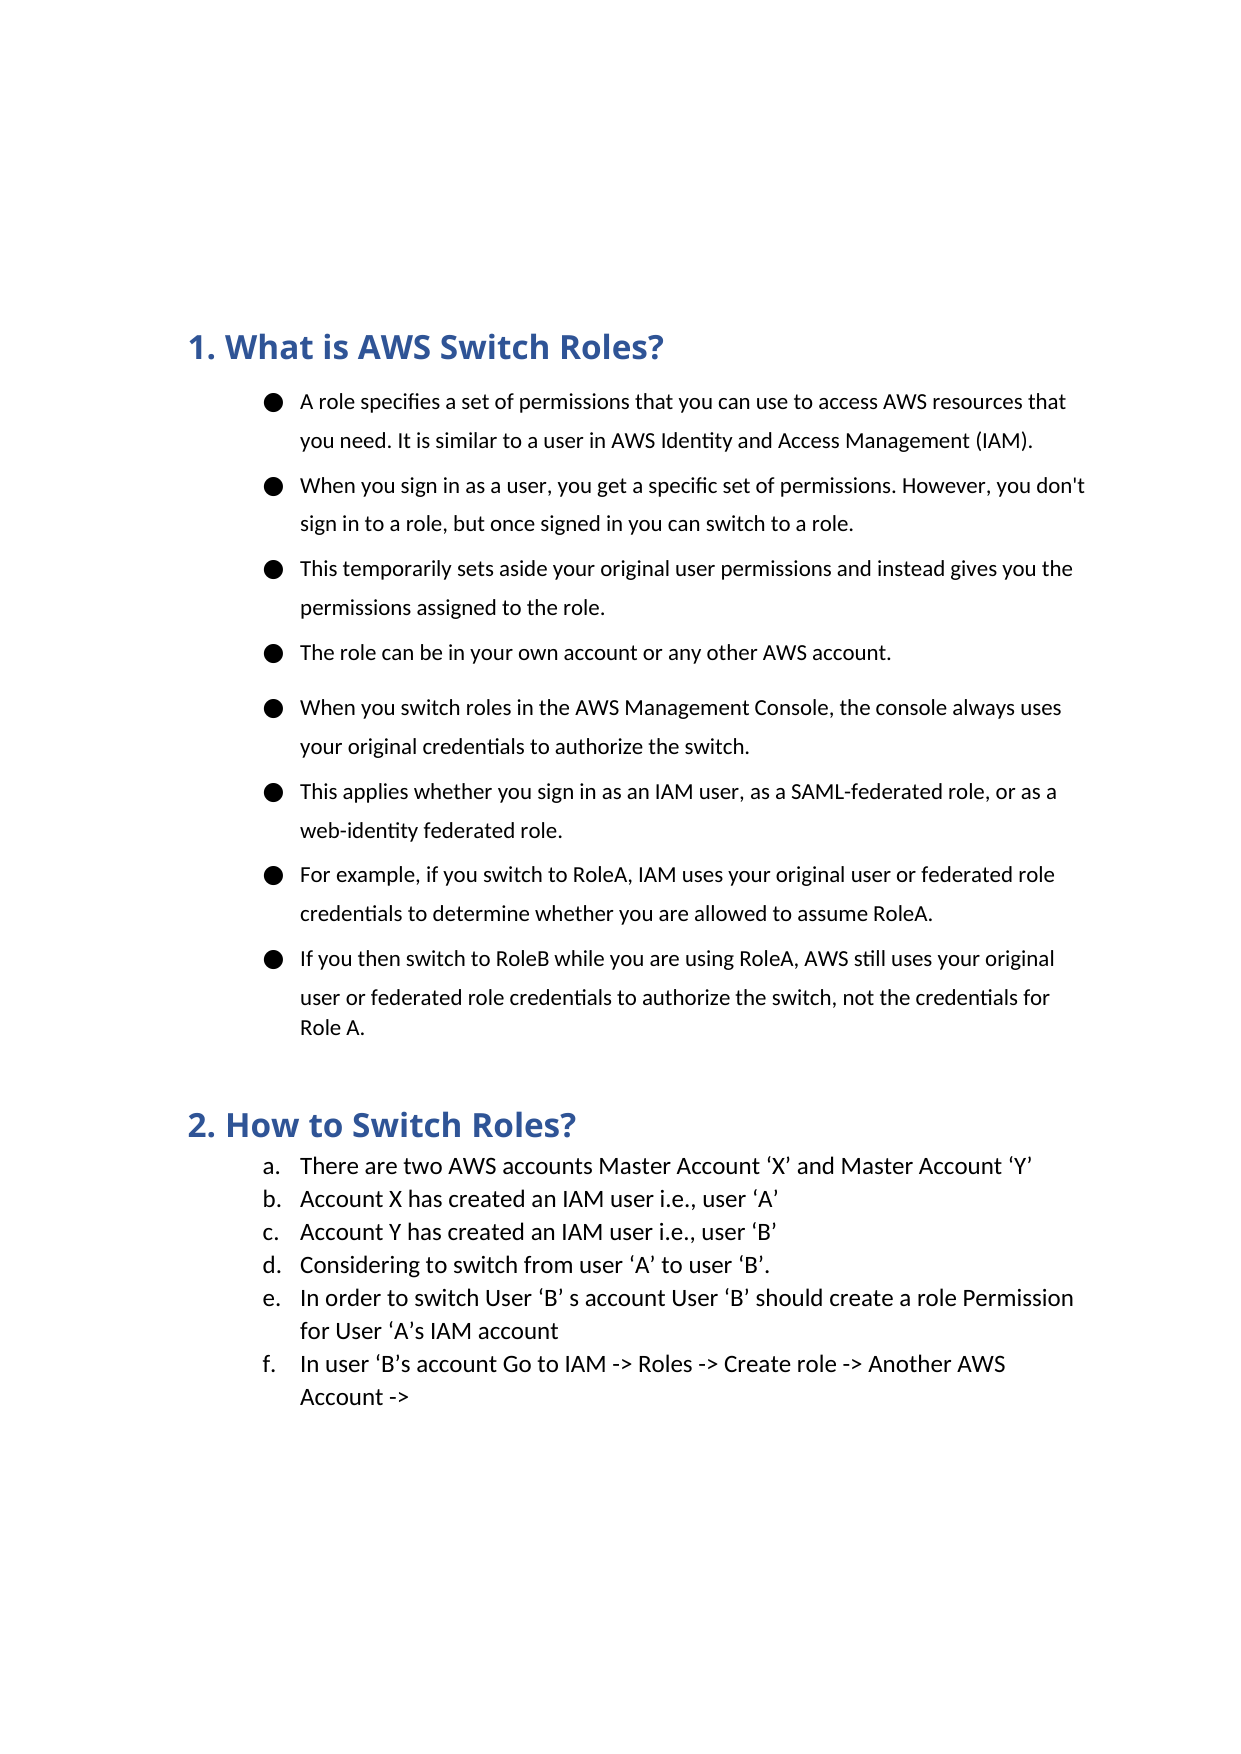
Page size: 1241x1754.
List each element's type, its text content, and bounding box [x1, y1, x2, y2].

list If you then switch to RoleB while you are using RoleA, AWS still uses your original user or federated role credentials to authorize the switch, not the credentials for Role A. [262, 929, 1090, 1041]
list The role can be in your own account or any other AWS account. [262, 623, 1090, 674]
subtitle What is AWS Switch Roles? [187, 323, 1090, 369]
list This applies whether you sign in as an IAM user, as a SAML-federated role, or as a web-identity federated role. [262, 762, 1090, 844]
subtitle How to Switch Roles? [187, 1101, 1090, 1147]
list Account X has created an IAM user i.e., user ‘A’ [262, 1183, 1090, 1214]
list For example, if you switch to RoleA, IAM uses your original user or federated role credentials to determine whether you are allowed to assume RoleA. [262, 846, 1090, 927]
list In user ‘B’s account Go to IAM -> Roles -> Create role -> Another AWS Account -> [262, 1348, 1090, 1411]
list Considering to switch from user ‘A’ to user ‘B’. [262, 1249, 1090, 1279]
list When you sign in as a user, you get a specific set of permissions. However, you don't sign in to a role, but once signed in you can switch to a role. [262, 456, 1090, 537]
list In order to switch User ‘B’ s account User ‘B’ should create a role Permission for User ‘A’s IAM account [262, 1282, 1090, 1345]
list There are two AWS accounts Master Account ‘X’ and Master Account ‘Y’ [262, 1150, 1090, 1181]
list This temporarily sets aside your original user permissions and instead gives you the permissions assigned to the role. [262, 540, 1090, 621]
list A role specifies a set of permissions that you can use to access AWS resources that you need. It is similar to a user in AWS Identity and Access Management (IAM). [262, 372, 1090, 454]
list Account Y has created an IAM user i.e., user ‘B’ [262, 1216, 1090, 1247]
list When you switch roles in the AWS Management Console, the console always uses your original credentials to authorize the switch. [262, 679, 1090, 760]
